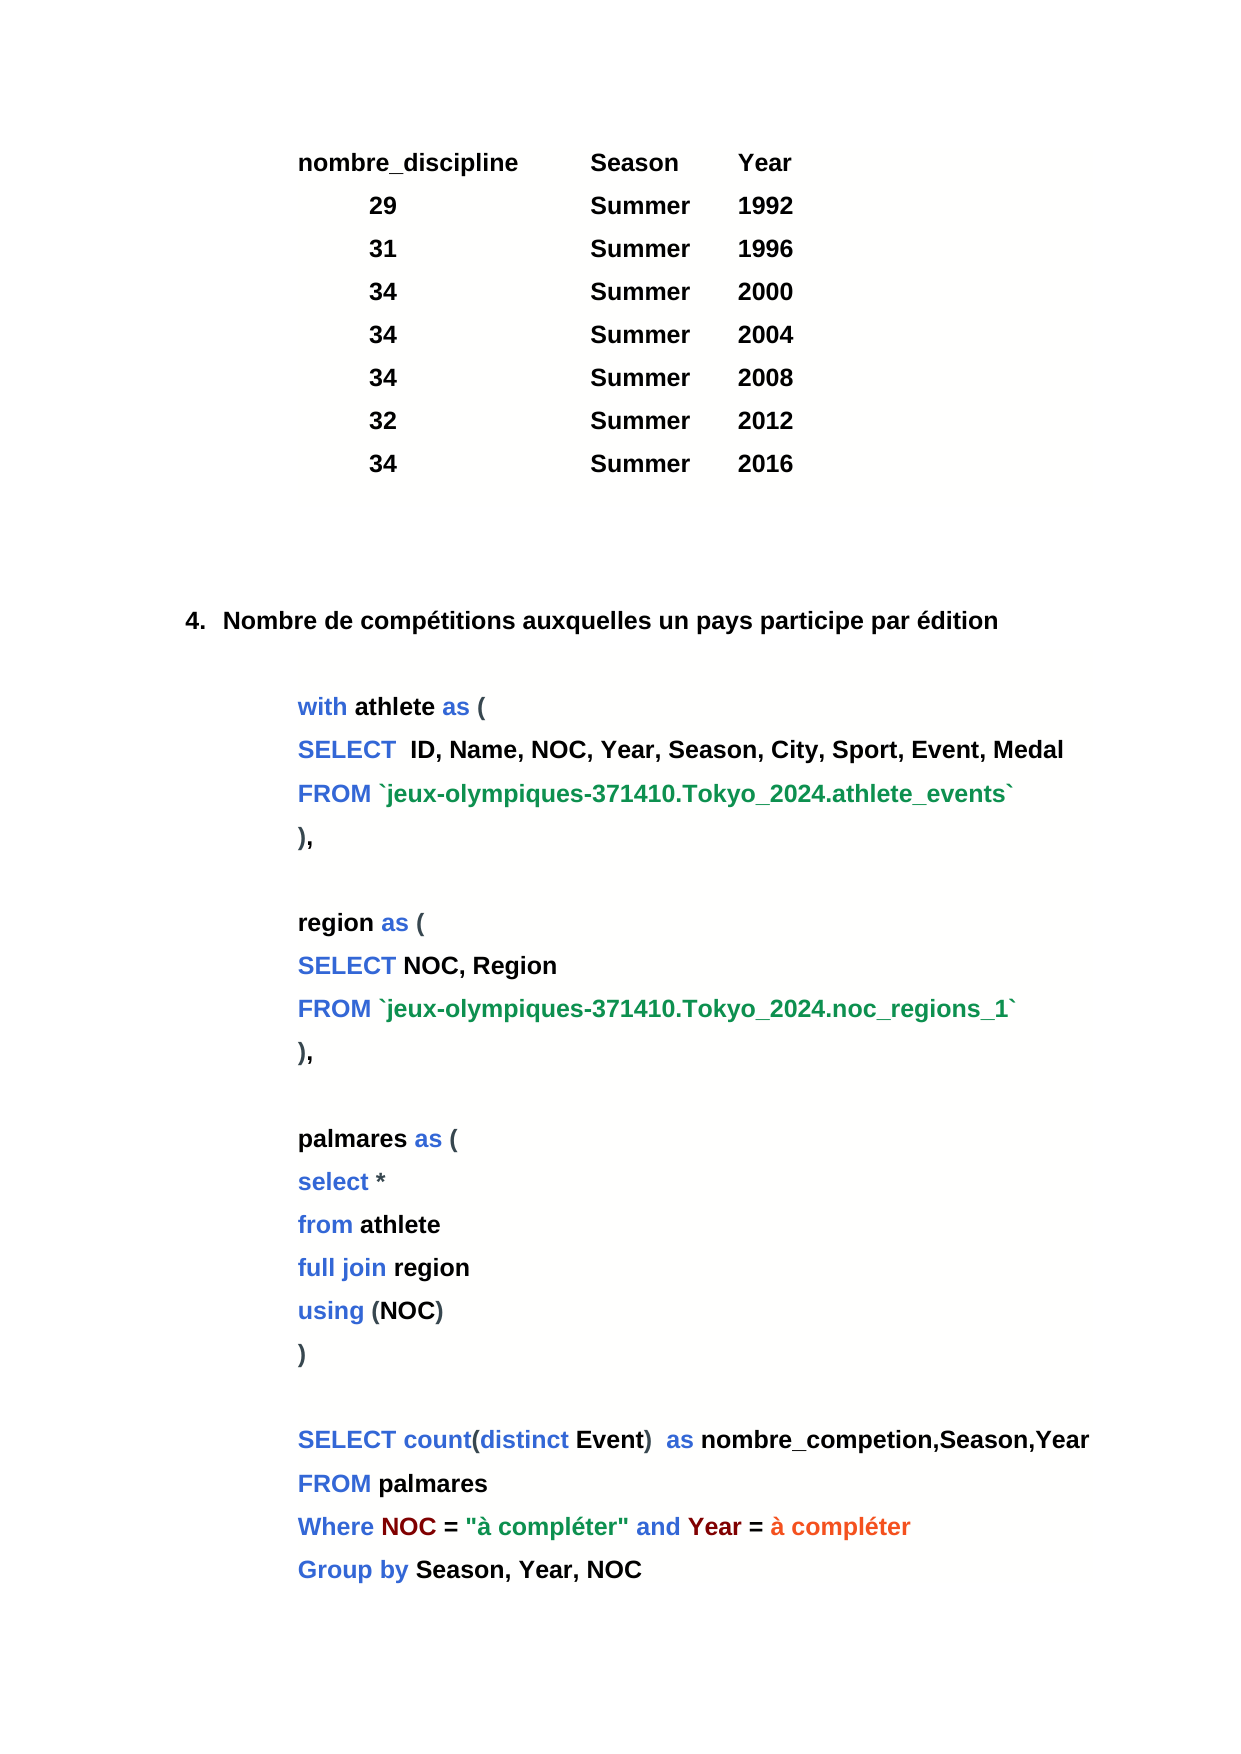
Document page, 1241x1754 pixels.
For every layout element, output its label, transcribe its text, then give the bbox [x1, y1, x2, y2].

text ), [298, 822, 1093, 850]
text select * [298, 1167, 1093, 1195]
text Where NOC = "à compléter" and Year = à compléter [298, 1512, 1093, 1540]
text region as ( [298, 908, 1093, 937]
text full join region [298, 1253, 1093, 1282]
text 34 Summer 2008 [298, 363, 1093, 392]
text 34 Summer 2016 [298, 449, 1093, 478]
text palmares as ( [298, 1123, 1093, 1152]
text using (NOC) [298, 1296, 1093, 1325]
text 31 Summer 1996 [298, 234, 1093, 263]
text ), [298, 1037, 1093, 1066]
text SELECT count(distinct Event) as nombre_competion,Season,Year [298, 1425, 1093, 1454]
text ) [298, 1339, 1093, 1368]
text SELECT ID, Name, NOC, Year, Season, City, Sport, Event, Medal [298, 735, 1093, 764]
text 34 Summer 2000 [298, 277, 1093, 306]
text with athlete as ( [298, 692, 1093, 721]
text from athlete [298, 1210, 1093, 1238]
list Nombre de compétitions auxquelles un pays participe par édition [185, 606, 1093, 635]
text FROM palmares [298, 1468, 1093, 1497]
text SELECT NOC, Region [298, 951, 1093, 980]
text FROM `jeux-olympiques-371410.Tokyo_2024.athlete_events` [298, 778, 1093, 807]
text 32 Summer 2012 [298, 406, 1093, 435]
text 34 Summer 2004 [298, 320, 1093, 349]
text nombre_discipline Season Year [298, 148, 1093, 176]
text 29 Summer 1992 [298, 191, 1093, 219]
text Group by Season, Year, NOC [298, 1555, 1093, 1583]
text FROM `jeux-olympiques-371410.Tokyo_2024.noc_regions_1` [298, 994, 1093, 1023]
